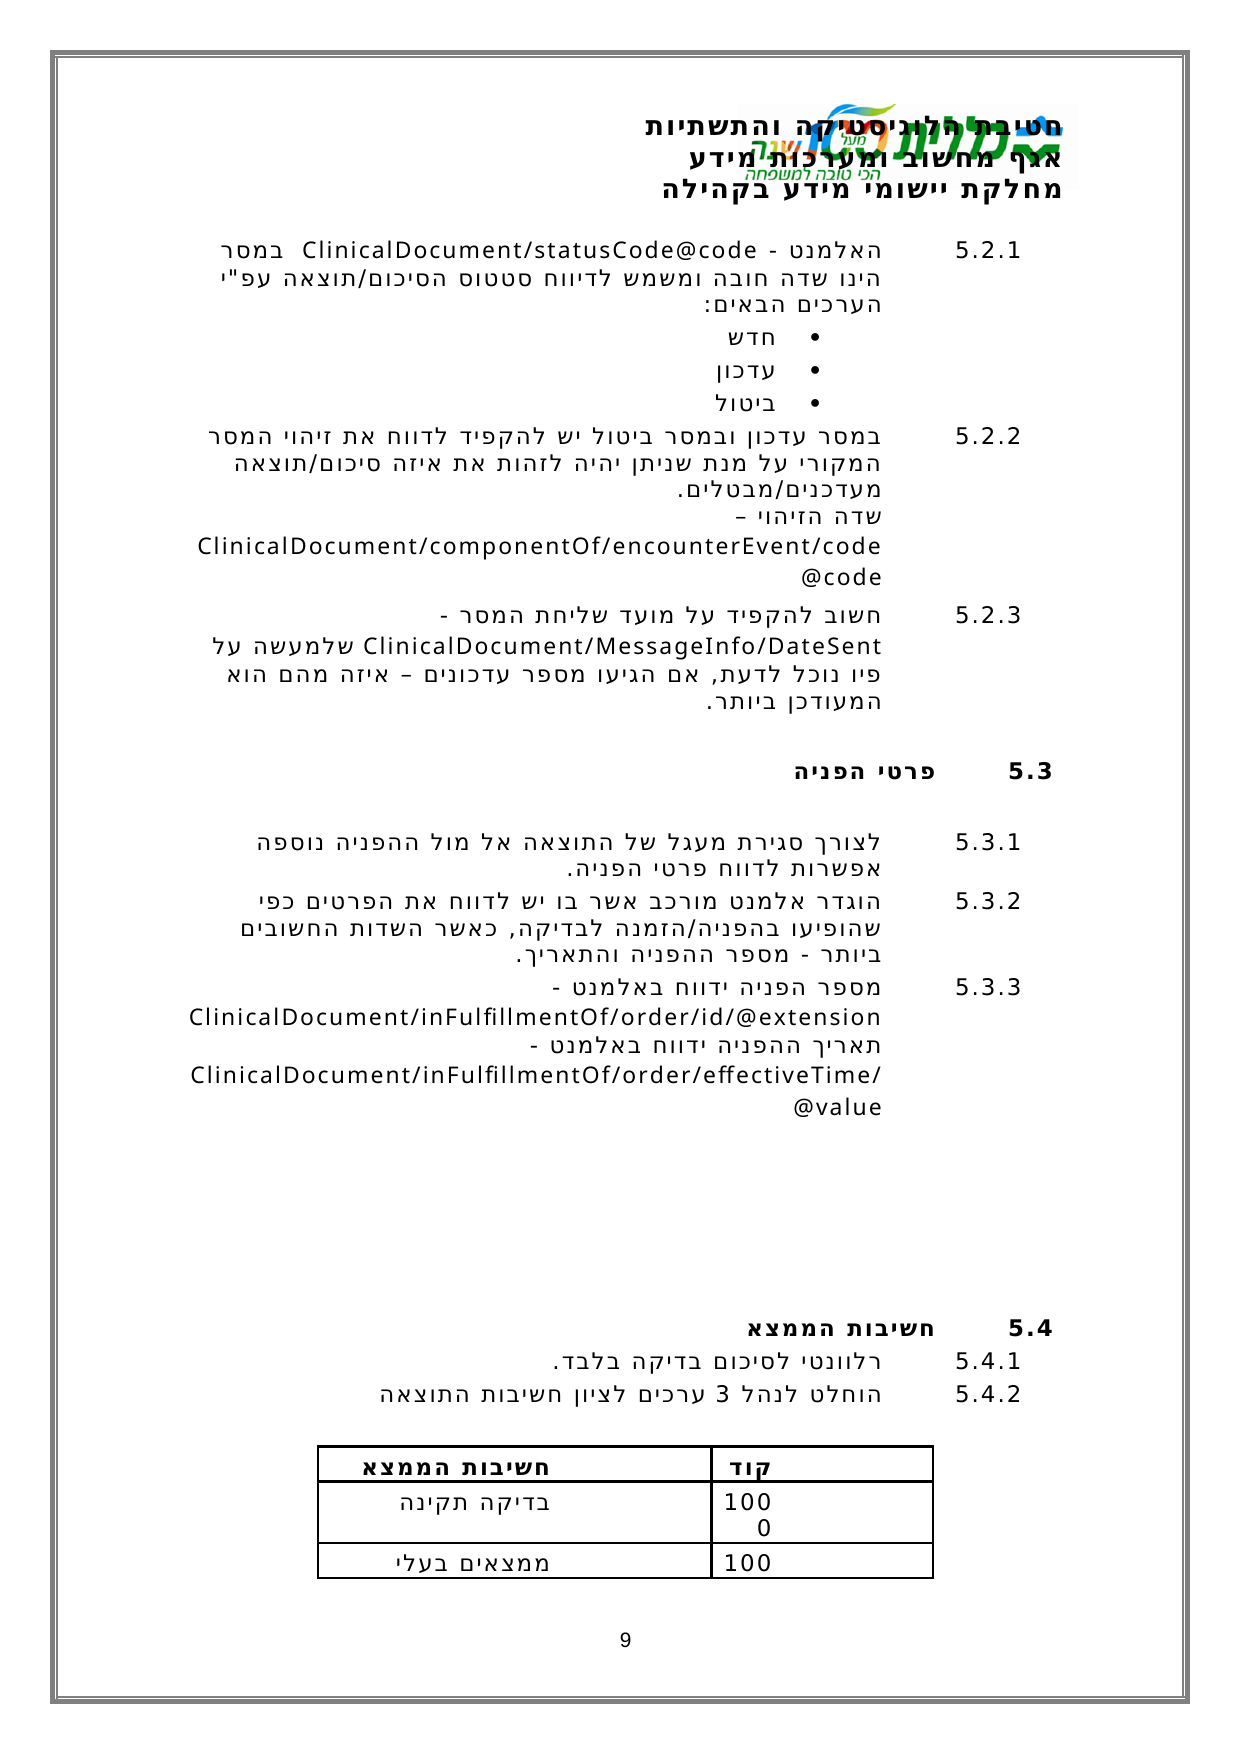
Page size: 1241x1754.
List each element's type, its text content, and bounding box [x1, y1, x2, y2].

table_header קוד [713, 1448, 932, 1480]
subtitle חדש [187, 324, 813, 351]
subtitle הוגדר אלמנט מורכב אשר בו יש לדווח את הפרטים כפי שהופיעו בהפניה/הזמנה לבדיקה, כאשר השדות החשובים ביותר - מספר ההפניה והתאריך. [187, 888, 957, 968]
subtitle חשיבות הממצא [187, 1315, 1010, 1342]
table_cell ממצאים בעלי חשיבות קלינית [319, 1544, 710, 1577]
subtitle ביטול [187, 390, 813, 417]
picture [738, 104, 1079, 190]
subtitle האלמנט - ClinicalDocument/statusCode@code במסר הינו שדה חובה ומשמש לדיווח סטטוס הסיכום/תוצאה עפ"י הערכים הבאים: [187, 234, 957, 318]
subtitle מספר הפניה ידווח באלמנט - ClinicalDocument/inFulfillmentOf/order/id/@extension תאריך ההפניה ידווח באלמנט - ClinicalDocument/inFulfillmentOf/order/effectiveTime/@value [187, 974, 957, 1122]
subtitle עדכון [187, 357, 813, 384]
subtitle לצורך סגירת מעגל של התוצאה אל מול ההפניה נוספה אפשרות לדווח פרטי הפניה. [187, 829, 957, 882]
subtitle חשוב להקפיד על מועד שליחת המסר - ClinicalDocument/MessageInfo/DateSent שלמעשה על פיו נוכל לדעת, אם הגיעו מספר עדכונים – איזה מהם הוא המעודכן ביותר. [187, 599, 957, 714]
table_header חשיבות הממצא [319, 1448, 710, 1480]
subtitle במסר עדכון ובמסר ביטול יש להקפיד לדווח את זיהוי המסר המקורי על מנת שניתן יהיה לזהות את איזה סיכום/תוצאה מעדכנים/מבטלים. שדה הזיהוי – ClinicalDocument/componentOf/encounterEvent/code@code [187, 423, 957, 592]
table_cell 1002 [713, 1544, 932, 1577]
subtitle הוחלט לנהל 3 ערכים לציון חשיבות התוצאה [187, 1381, 957, 1408]
subtitle רלוונטי לסיכום בדיקה בלבד. [187, 1348, 957, 1375]
table_cell בדיקה תקינה [319, 1483, 710, 1542]
table_cell 1000 [713, 1483, 932, 1542]
subtitle פרטי הפניה [187, 758, 1010, 785]
